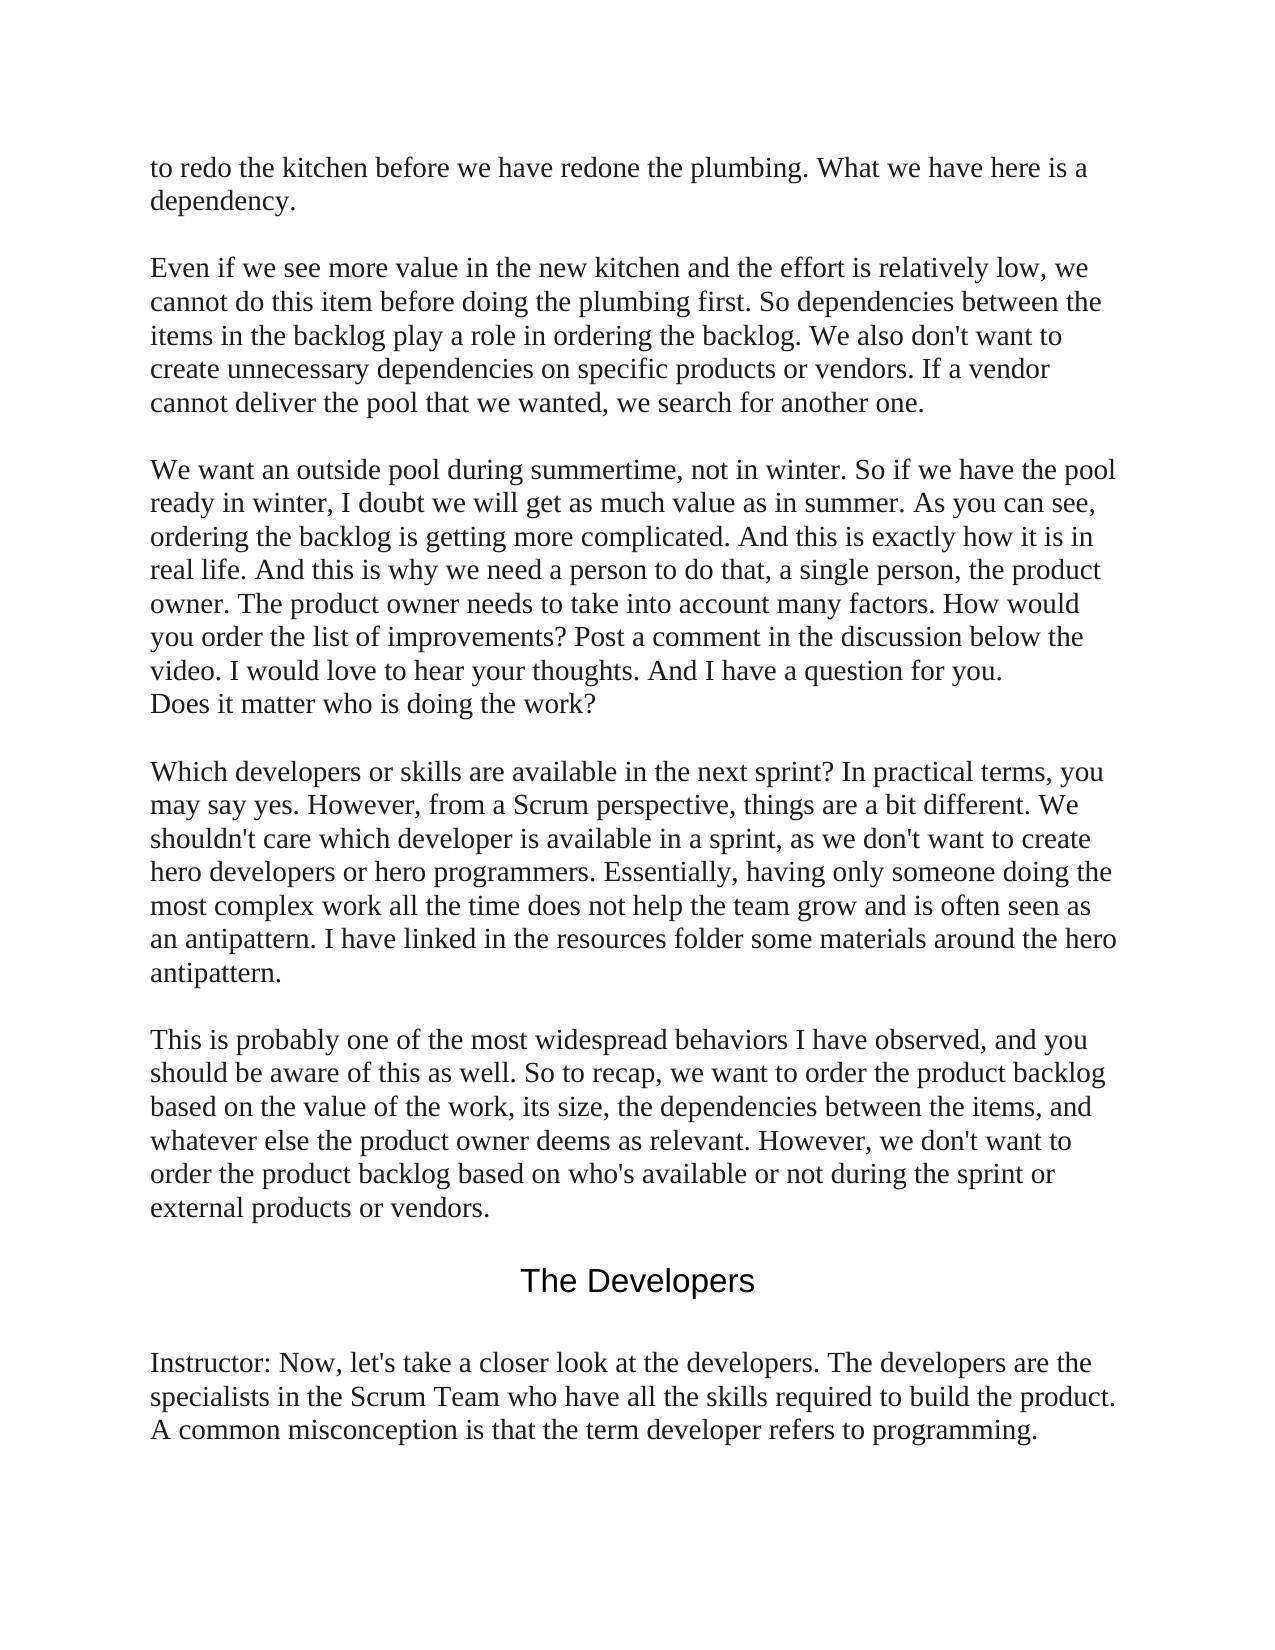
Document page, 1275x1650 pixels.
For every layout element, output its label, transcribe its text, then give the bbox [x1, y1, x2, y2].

text Does it matter who is doing the work? [150, 687, 1125, 720]
text This is probably one of the most widespread behaviors I have observed, and you should be aware of this as well. So to recap, we want to order the product backlog based on the value of the work, its size, the dependencies between the items, and whatever else the product owner deems as relevant. However, we don't want to order the product backlog based on who's available or not during the sprint or external products or vendors. [150, 1022, 1125, 1223]
text Instructor: Now, let's take a closer look at the developers. The developers are the specialists in the Scrum Team who have all the skills required to build the product. A common misconception is that the term developer refers to programming. [150, 1345, 1125, 1446]
subtitle The Developers [150, 1261, 1125, 1299]
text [150, 150, 1125, 217]
text We want an outside pool during summertime, not in winter. So if we have the pool ready in winter, I doubt we will get as much value as in summer. As you can see, ordering the backlog is getting more complicated. And this is exactly how it is in real life. And this is why we need a person to do that, a single person, the product owner. The product owner needs to take into account many factors. How would you order the list of improvements? Post a comment in the discussion below the video. I would love to hear your thoughts. And I have a question for you. [150, 452, 1125, 687]
text Which developers or skills are available in the next sprint? In practical terms, you may say yes. However, from a Scrum perspective, things are a bit different. We shouldn't care which developer is available in a sprint, as we don't want to create hero developers or hero programmers. Essentially, having only someone doing the most complex work all the time does not help the team grow and is often seen as an antipattern. I have linked in the resources folder some materials around the hero antipattern. [150, 754, 1125, 988]
text Even if we see more value in the new kitchen and the effort is relatively low, we cannot do this item before doing the plumbing first. So dependencies between the items in the backlog play a role in ordering the backlog. We also don't want to create unnecessary dependencies on specific products or vendors. If a vendor cannot deliver the pool that we wanted, we search for another one. [150, 251, 1125, 418]
